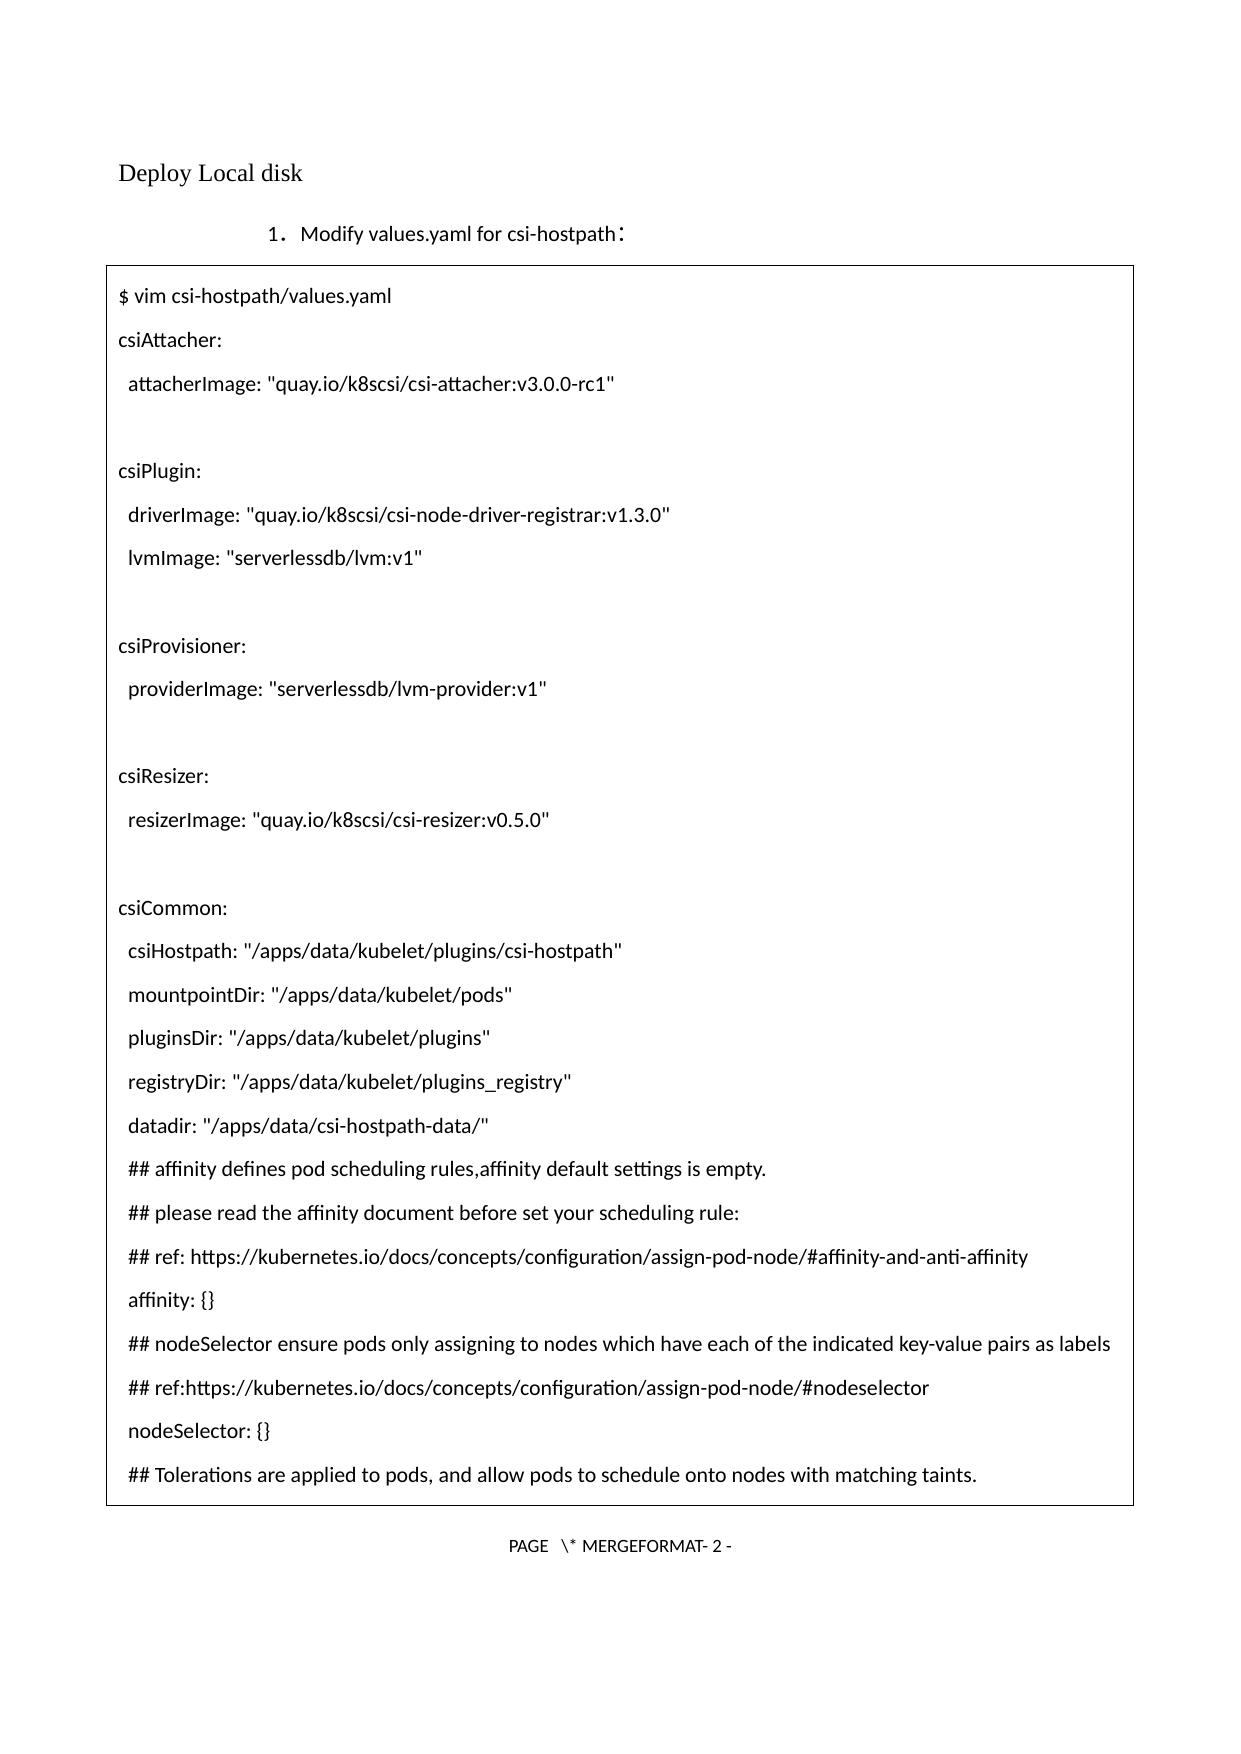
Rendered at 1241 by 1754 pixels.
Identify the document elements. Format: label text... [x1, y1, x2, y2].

subtitle Deploy Local disk [118, 156, 1122, 189]
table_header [107, 266, 1133, 1505]
list Modify values.yaml for csi-hostpath： [223, 216, 1122, 248]
